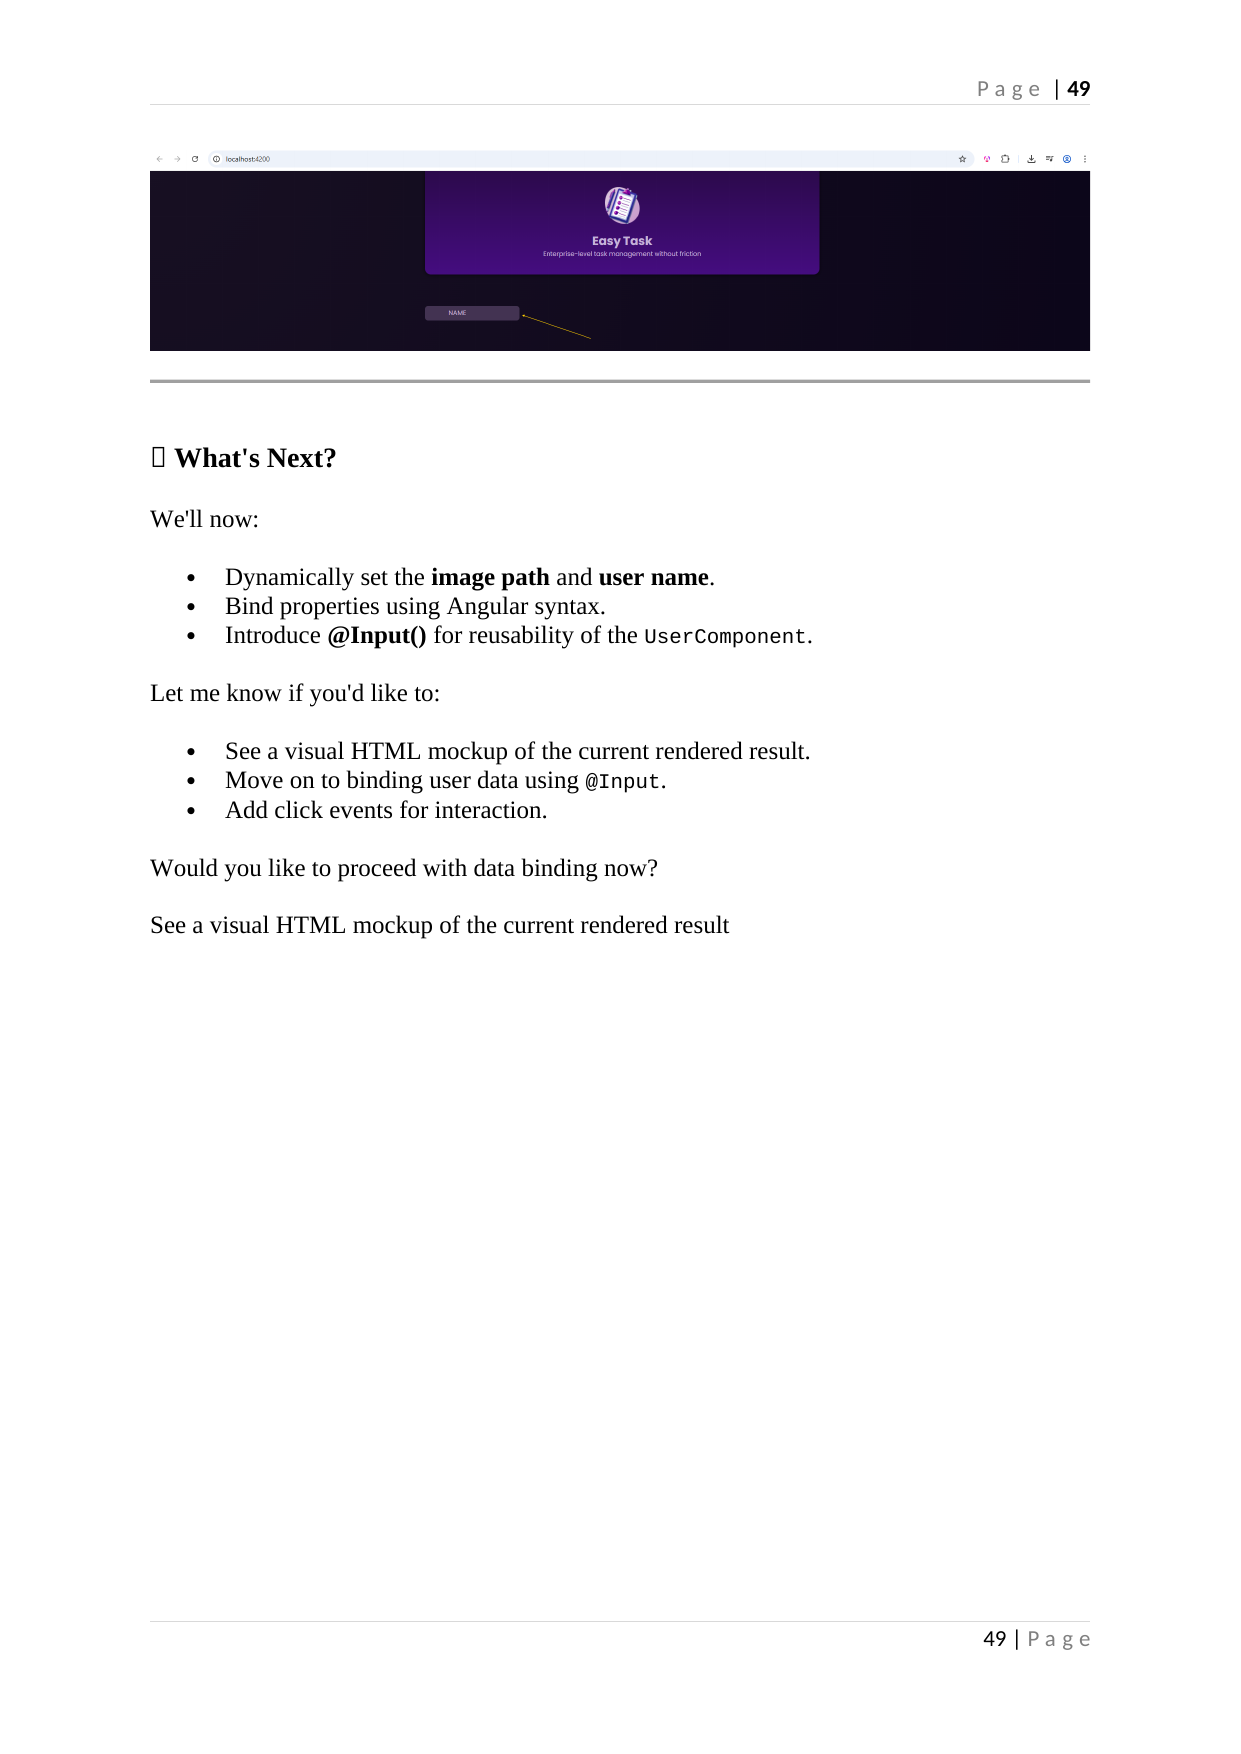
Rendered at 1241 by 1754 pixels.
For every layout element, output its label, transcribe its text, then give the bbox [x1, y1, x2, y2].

text 🔄 What's Next? [150, 437, 1090, 475]
list Dynamically set the image path and user name. [187, 562, 1090, 591]
picture [150, 150, 1091, 351]
list Add click events for interaction. [187, 795, 1090, 823]
text Would you like to proceed with data binding now? [150, 853, 1090, 881]
list Move on to binding user data using @Input. [187, 765, 1090, 795]
text See a visual HTML mockup of the current rendered result [150, 911, 1090, 939]
list Introduce @Input() for reusability of the UserComponent. [187, 620, 1090, 649]
list Bind properties using Angular syntax. [187, 591, 1090, 620]
text We'll now: [150, 504, 1090, 533]
text Let me know if you'd like to: [150, 678, 1090, 707]
list See a visual HTML mockup of the current rendered result. [187, 736, 1090, 765]
